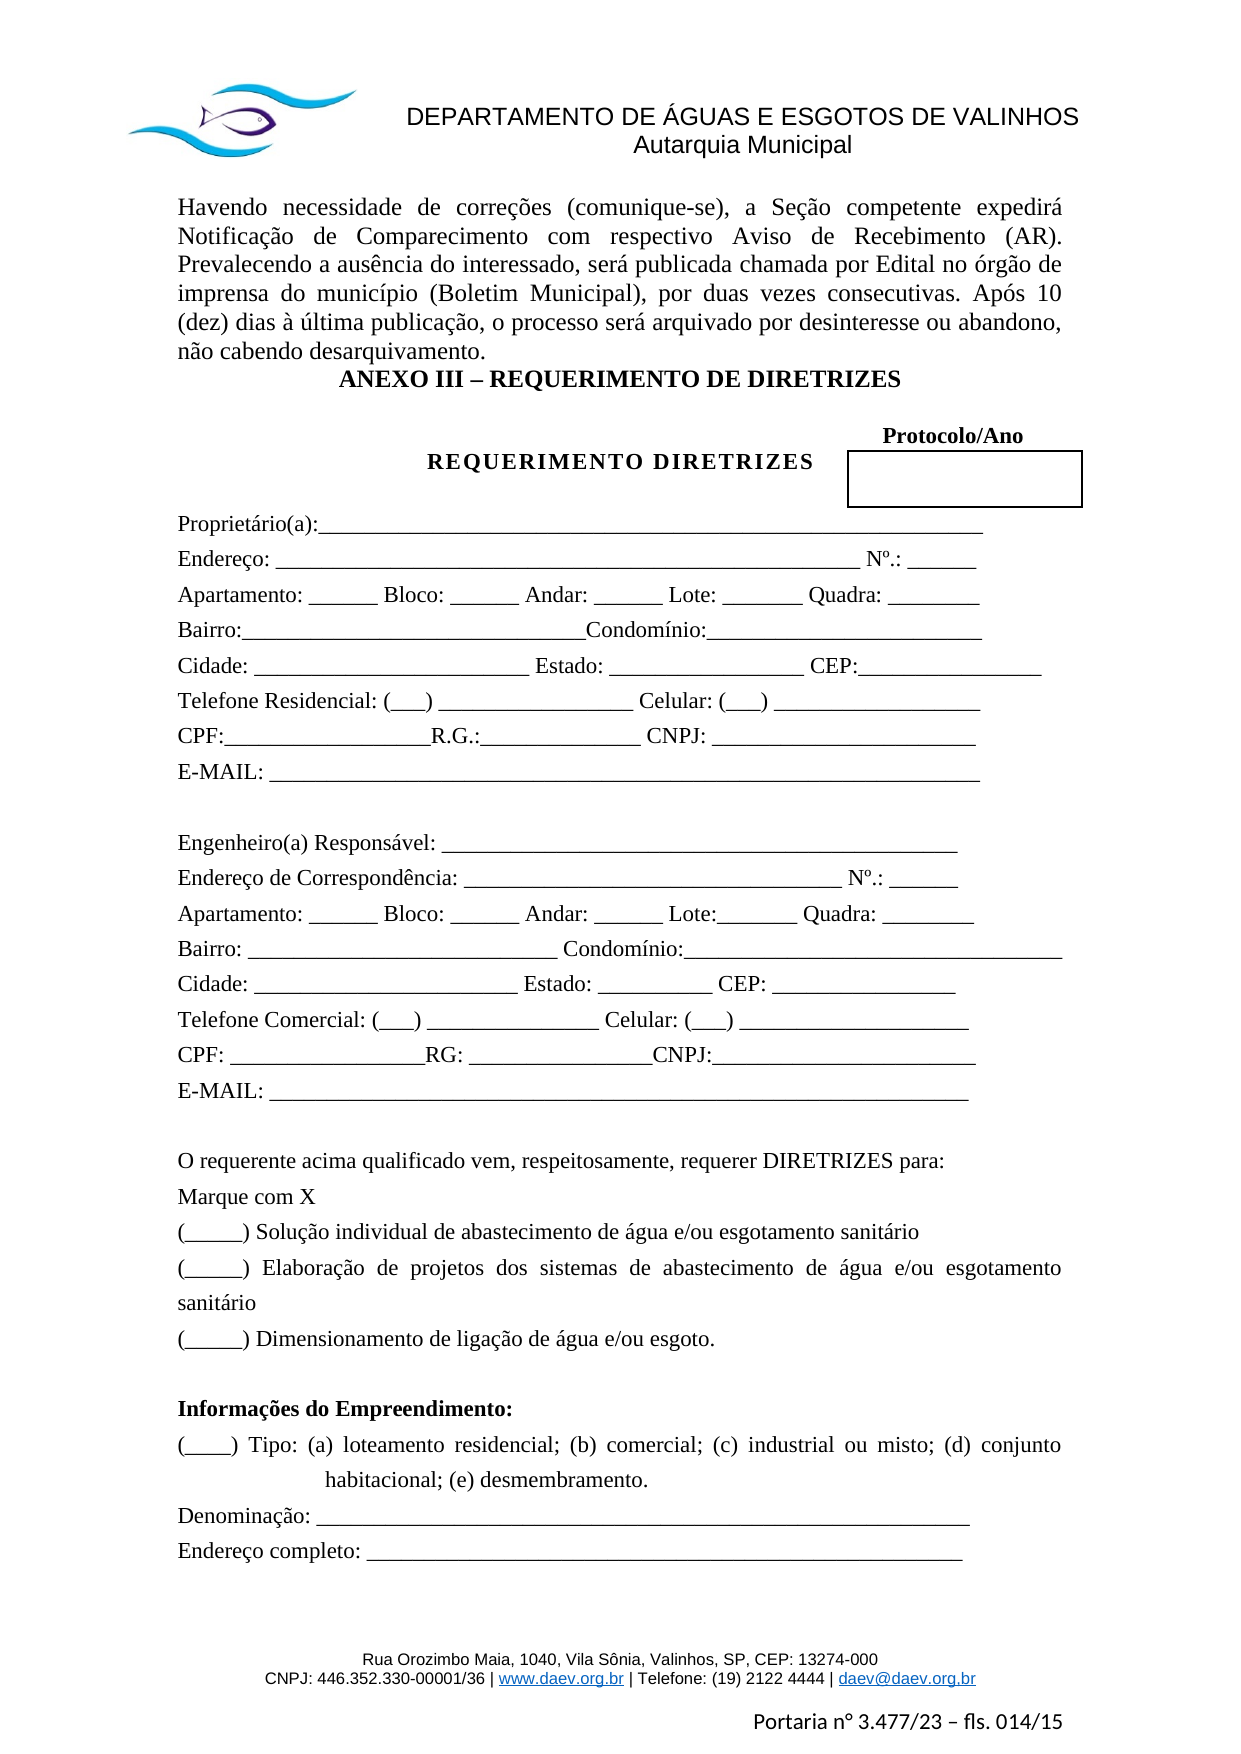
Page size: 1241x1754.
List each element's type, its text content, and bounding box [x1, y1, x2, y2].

text (_____) Solução individual de abastecimento de água e/ou esgotamento sanitário [177, 1209, 1063, 1245]
text Telefone Comercial: (___) _______________ Celular: (___) ____________________ [177, 997, 1063, 1032]
text CPF: _________________RG: ________________CNPJ:_______________________ [177, 1032, 1063, 1068]
text Proprietário(a):__________________________________________________________ [177, 501, 1063, 536]
text Telefone Residencial: (___) _________________ Celular: (___) __________________ [177, 678, 1063, 713]
text Protocolo/Ano [177, 422, 1063, 448]
text Endereço completo: ____________________________________________________ [177, 1528, 1063, 1563]
text Havendo necessidade de correções (comunique-se), a Seção competente expedirá Notificação de Comparecimento com respectivo Aviso de Recebimento (AR). Prevalecendo a ausência do interessado, será publicada chamada por Edital no órgão de imprensa do município (Boletim Municipal), por duas vezes consecutivas. Após 10 (dez) dias à última publicação, o processo será arquivado por desinteresse ou abandono, não cabendo desarquivamento. [177, 192, 1063, 364]
text Informações do Empreendimento: [177, 1386, 1063, 1422]
text Marque com X [177, 1174, 1063, 1209]
text CPF:__________________R.G.:______________ CNPJ: _______________________ [177, 713, 1063, 749]
text E-MAIL: ______________________________________________________________ [177, 749, 1063, 784]
text Bairro:______________________________Condomínio:________________________ [177, 607, 1063, 643]
text O requerente acima qualificado vem, respeitosamente, requerer DIRETRIZES para: [177, 1138, 1063, 1174]
text Denominação: _________________________________________________________ [177, 1493, 1063, 1528]
text Endereço de Correspondência: _________________________________ Nº.: ______ [177, 855, 1063, 891]
text Bairro: ___________________________ Condomínio:_________________________________ [177, 926, 1063, 961]
text Cidade: ________________________ Estado: _________________ CEP:________________ [177, 643, 1063, 678]
text Cidade: _______________________ Estado: __________ CEP: ________________ [177, 961, 1063, 997]
text (_____) Dimensionamento de ligação de água e/ou esgoto. [177, 1316, 1063, 1351]
text REQUERIMENTO DIRETRIZES [177, 448, 1063, 475]
text Endereço: ___________________________________________________ Nº.: ______ [177, 536, 1063, 572]
picture [126, 78, 358, 159]
text Apartamento: ______ Bloco: ______ Andar: ______ Lote: _______ Quadra: ________ [177, 572, 1063, 607]
text (____) Tipo: (a) loteamento residencial; (b) comercial; (c) industrial ou misto; (d) conjunto habitacional; (e) desmembramento. [177, 1422, 1063, 1493]
text Engenheiro(a) Responsável: _____________________________________________ [177, 820, 1063, 855]
text ANEXO III – REQUERIMENTO DE DIRETRIZES [177, 364, 1063, 393]
text E-MAIL: _____________________________________________________________ [177, 1068, 1063, 1103]
text Apartamento: ______ Bloco: ______ Andar: ______ Lote:_______ Quadra: ________ [177, 891, 1063, 926]
text (_____) Elaboração de projetos dos sistemas de abastecimento de água e/ou esgotamento sanitário [177, 1245, 1063, 1316]
